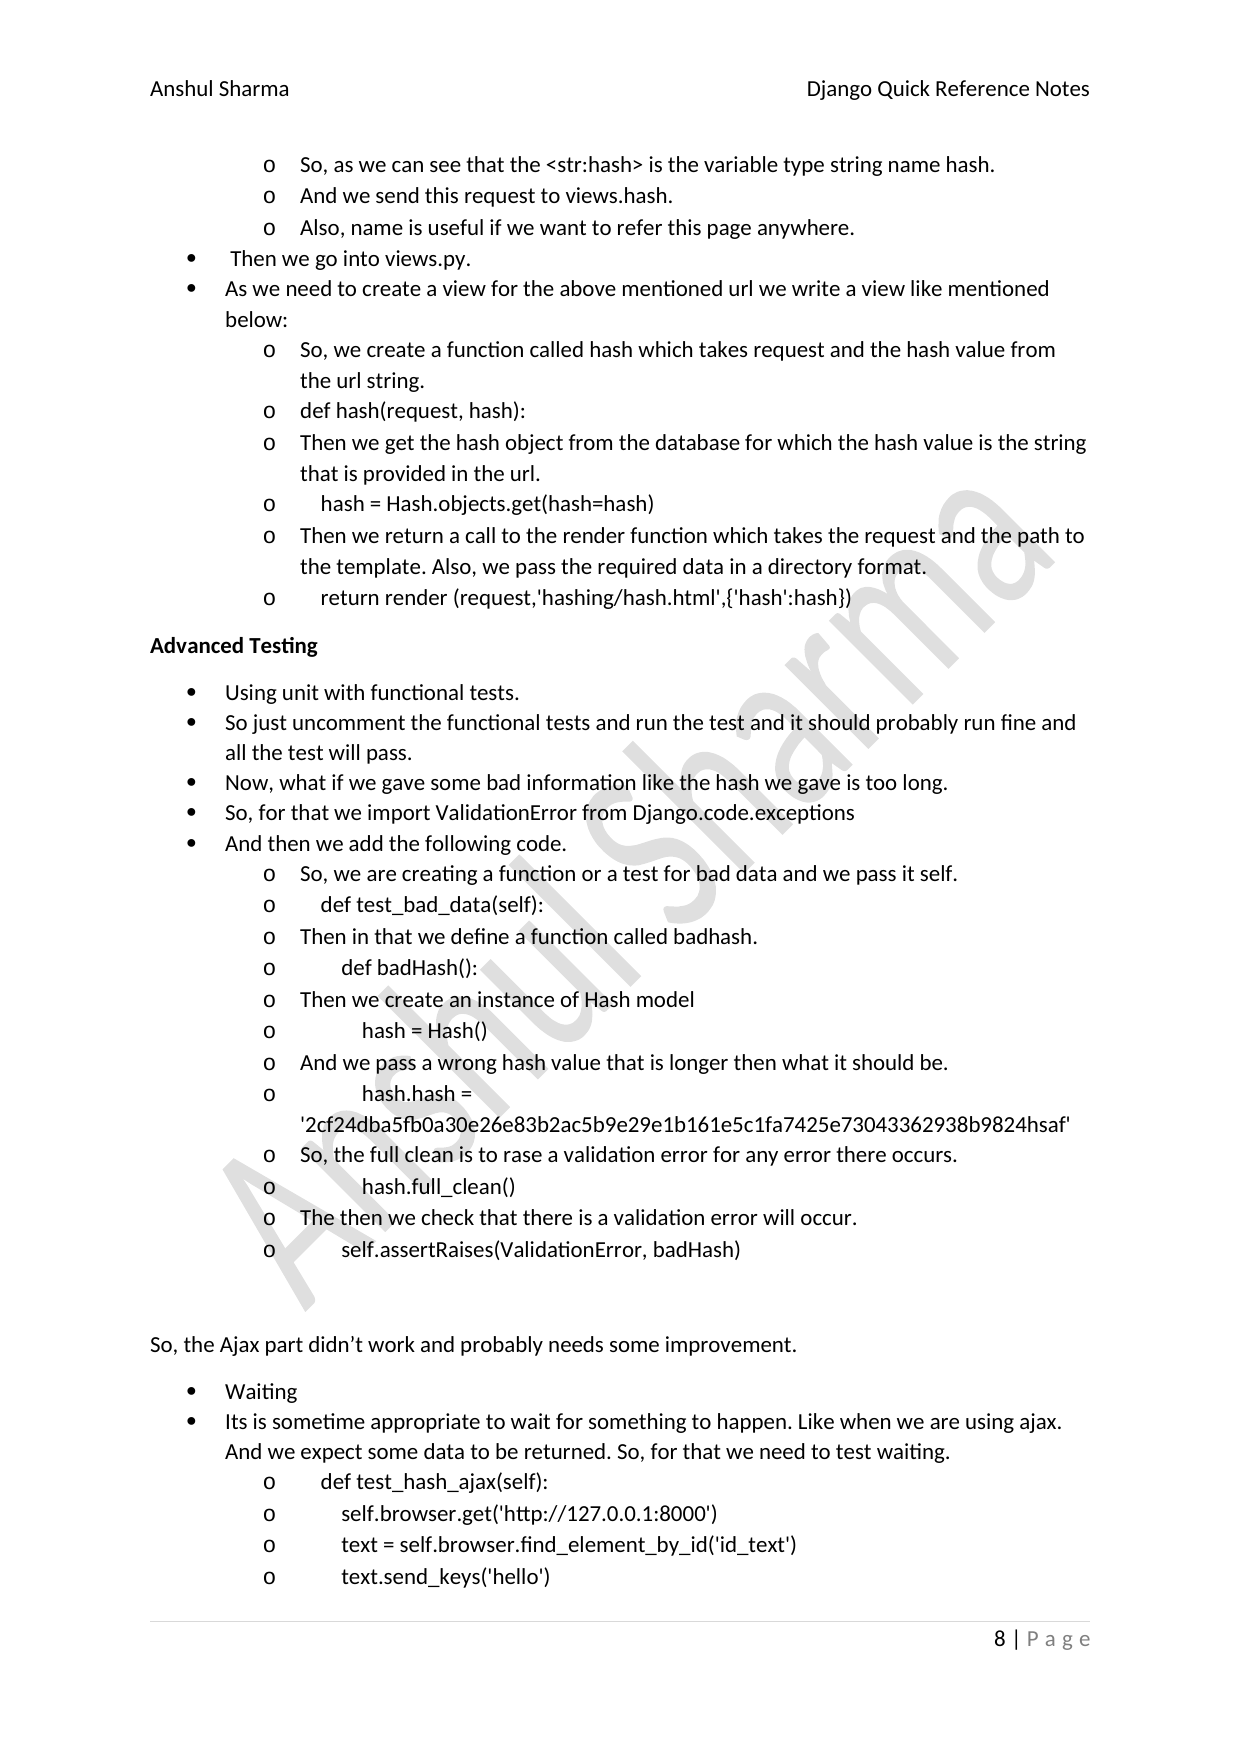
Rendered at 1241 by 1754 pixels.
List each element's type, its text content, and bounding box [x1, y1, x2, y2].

list text.send_keys('hello') [262, 1562, 1090, 1591]
list Then we go into views.py. [187, 244, 1090, 272]
list Then we create an instance of Hash model [262, 985, 1090, 1014]
list Then in that we define a function called badhash. [262, 922, 1090, 951]
list text = self.browser.find_element_by_id('id_text') [262, 1530, 1090, 1559]
list Its is sometime appropriate to wait for something to happen. Like when we are using ajax. And we expect some data to be returned. So, for that we need to test waiting. [187, 1407, 1090, 1465]
list def test_bad_data(self): [262, 890, 1090, 919]
list So, as we can see that the <str:hash> is the variable type string name hash. [262, 150, 1090, 179]
list So, the full clean is to rase a validation error for any error there occurs. [262, 1141, 1090, 1170]
list self.browser.get('http://127.0.0.1:8000') [262, 1499, 1090, 1528]
list self.assertRaises(ValidationError, badHash) [262, 1235, 1090, 1264]
list Then we get the hash object from the database for which the hash value is the string that is provided in the url. [262, 428, 1090, 487]
text Advanced Testing [150, 631, 1090, 659]
list As we need to create a view for the above mentioned url we write a view like mentioned below: [187, 274, 1090, 333]
list return render (request,'hashing/hash.html',{'hash':hash}) [262, 583, 1090, 612]
list And we send this request to views.hash. [262, 181, 1090, 211]
list hash.full_clean() [262, 1172, 1090, 1201]
list And we pass a wrong hash value that is longer then what it should be. [262, 1048, 1090, 1077]
list And then we add the following code. [187, 829, 1090, 857]
list So, we are creating a function or a test for bad data and we pass it self. [262, 859, 1090, 888]
text So, the Ajax part didn’t work and probably needs some improvement. [150, 1330, 1090, 1358]
list Waiting [187, 1377, 1090, 1405]
list The then we check that there is a validation error will occur. [262, 1203, 1090, 1233]
list Using unit with functional tests. [187, 678, 1090, 706]
list So just uncomment the functional tests and run the test and it should probably run fine and all the test will pass. [187, 708, 1090, 766]
list Now, what if we gave some bad information like the hash we gave is too long. [187, 768, 1090, 796]
list Then we return a call to the render function which takes the request and the path to the template. Also, we pass the required data in a directory format. [262, 521, 1090, 580]
list def hash(request, hash): [262, 397, 1090, 426]
list hash = Hash.objects.get(hash=hash) [262, 489, 1090, 519]
list def badHash(): [262, 953, 1090, 982]
list def test_hash_ajax(self): [262, 1467, 1090, 1497]
list Also, name is useful if we want to refer this page anywhere. [262, 213, 1090, 242]
list So, we create a function called hash which takes request and the hash value from the url string. [262, 335, 1090, 394]
list So, for that we import ValidationError from Django.code.exceptions [187, 798, 1090, 826]
list hash = Hash() [262, 1016, 1090, 1045]
list hash.hash = '2cf24dba5fb0a30e26e83b2ac5b9e29e1b161e5c1fa7425e73043362938b9824hsaf' [262, 1079, 1090, 1138]
